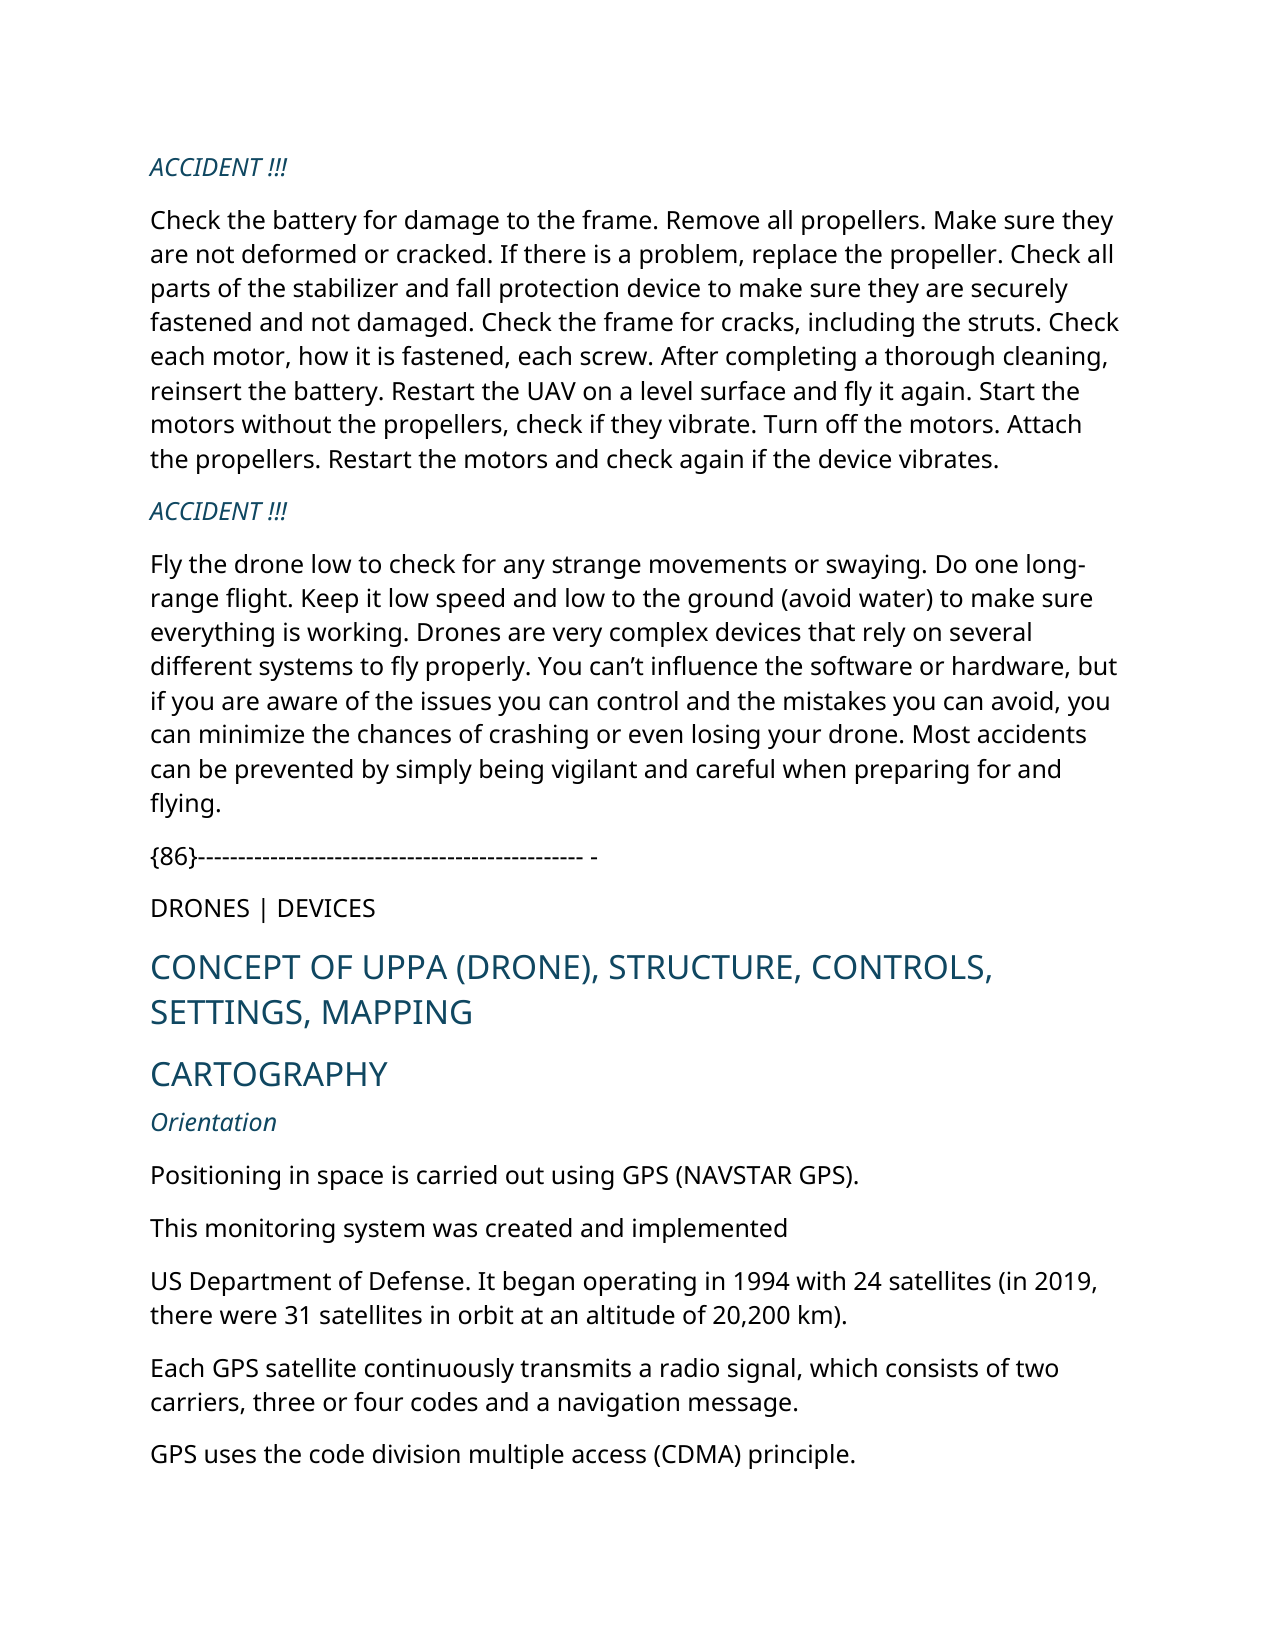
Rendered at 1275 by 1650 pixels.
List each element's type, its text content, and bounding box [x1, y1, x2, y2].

subtitle ACCIDENT !!! [150, 494, 1125, 528]
subtitle ACCIDENT !!! [150, 150, 1125, 184]
text US Department of Defense. It began operating in 1994 with 24 satellites (in 2019, there were 31 satellites in orbit at an altitude of 20,200 km). [150, 1263, 1125, 1332]
text GPS uses the code division multiple access (CDMA) principle. [150, 1437, 1125, 1471]
text Fly the drone low to check for any strange movements or swaying. Do one long-range flight. Keep it low speed and low to the ground (avoid water) to make sure everything is working. Drones are very complex devices that rely on several different systems to fly properly. You can’t influence the software or hardware, but if you are aware of the issues you can control and the mistakes you can avoid, you can minimize the chances of crashing or even losing your drone. Most accidents can be prevented by simply being vigilant and careful when preparing for and flying. [150, 547, 1125, 819]
text Each GPS satellite continuously transmits a radio signal, which consists of two carriers, three or four codes and a navigation message. [150, 1350, 1125, 1418]
text Check the battery for damage to the frame. Remove all propellers. Make sure they are not deformed or cracked. If there is a problem, replace the propeller. Check all parts of the stabilizer and fall protection device to make sure they are securely fastened and not damaged. Check the frame for cracks, including the struts. Check each motor, how it is fastened, each screw. After completing a thorough cleaning, reinsert the battery. Restart the UAV on a level surface and fly it again. Start the motors without the propellers, check if they vibrate. Turn off the motors. Attach the propellers. Restart the motors and check again if the device vibrates. [150, 203, 1125, 475]
text {86}------------------------------------------------ - [150, 838, 1125, 872]
subtitle CARTOGRAPHY [150, 1051, 1125, 1097]
subtitle Orientation [150, 1105, 1125, 1139]
subtitle CONCEPT OF UPPA (DRONE), STRUCTURE, CONTROLS, SETTINGS, MAPPING [150, 944, 1125, 1034]
text DRONES | DEVICES [150, 891, 1125, 925]
text This monitoring system was created and implemented [150, 1211, 1125, 1245]
text Positioning in space is carried out using GPS (NAVSTAR GPS). [150, 1158, 1125, 1192]
